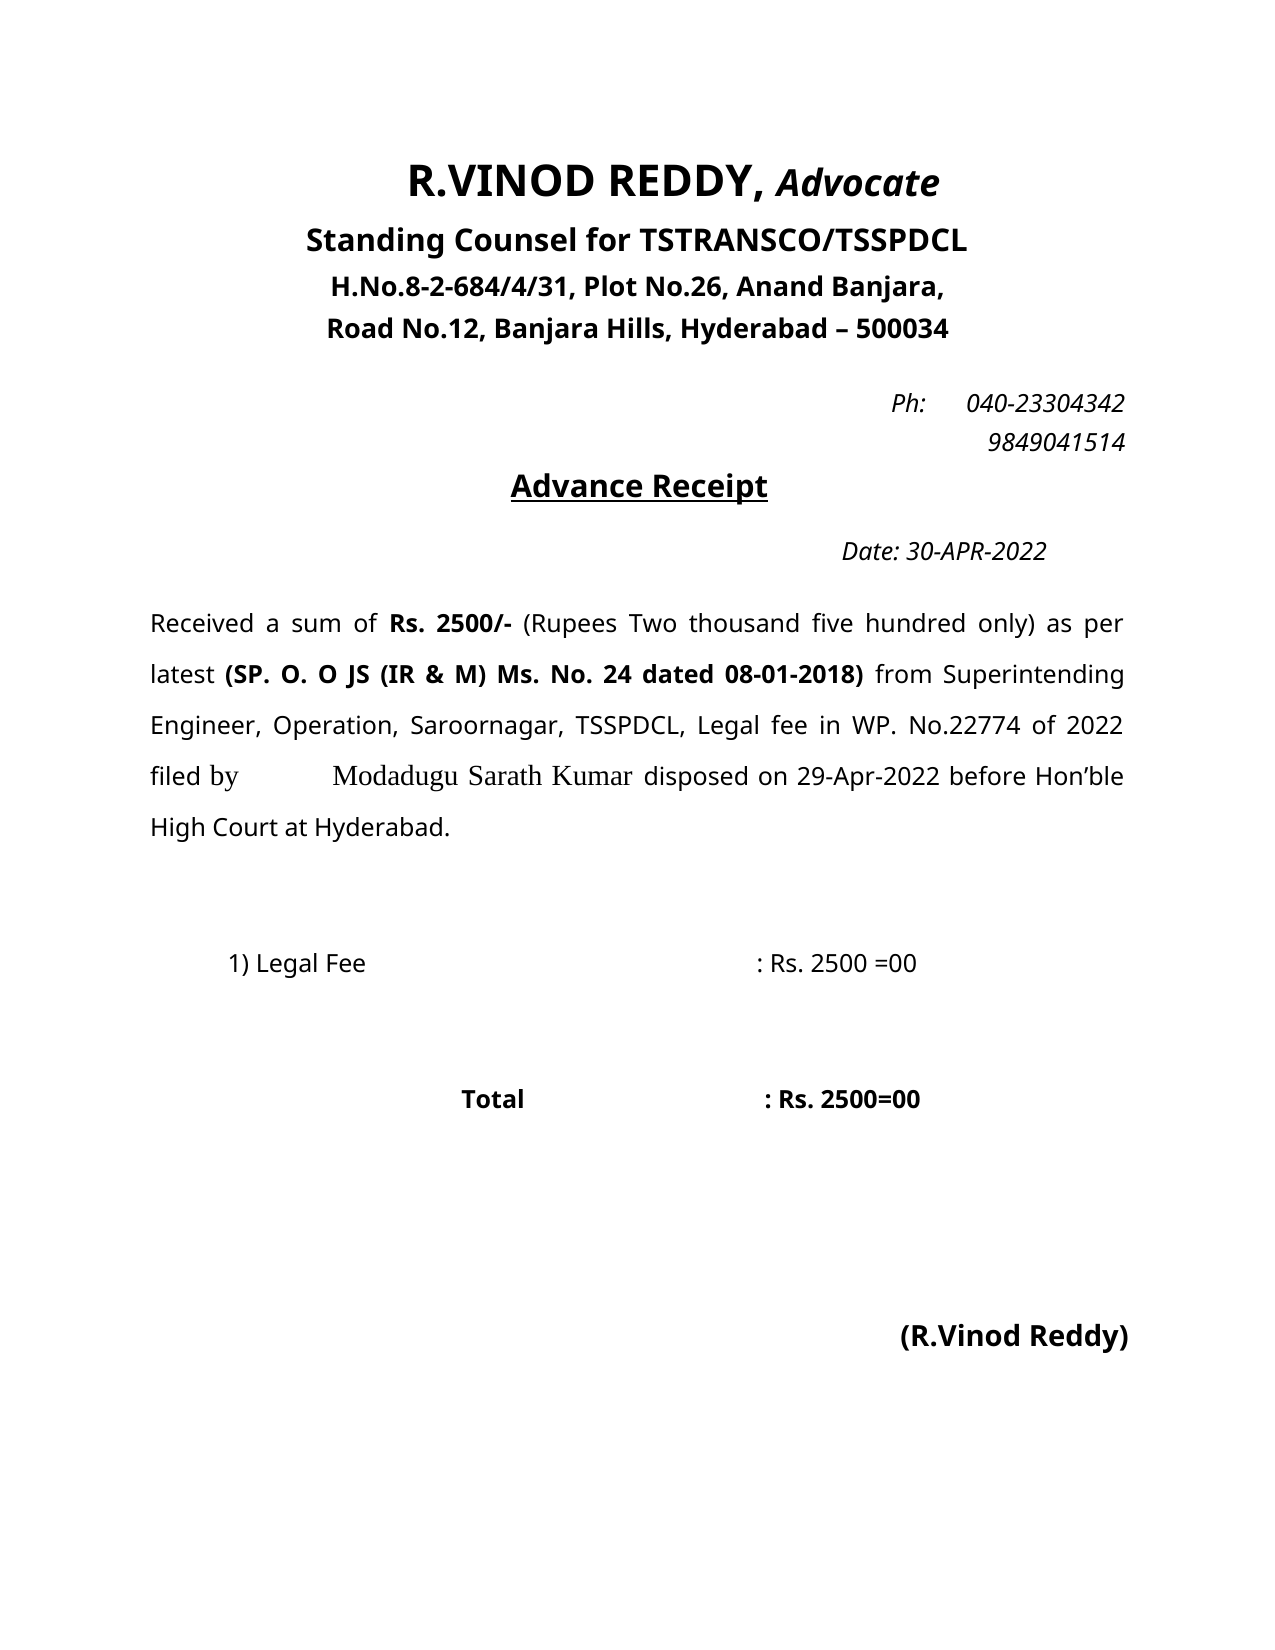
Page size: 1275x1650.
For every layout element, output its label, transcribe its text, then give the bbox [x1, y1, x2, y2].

text Standing Counsel for TSTRANSCO/TSSPDCL [227, 218, 1047, 261]
text Total : Rs. 2500=00 [227, 1082, 1010, 1116]
text Received a sum of Rs. 2500/- (Rupees Two thousand five hundred only) as per latest (SP. O. O JS (IR & M) Ms. No. 24 dated 08-01-2018) from Superintending Engineer, Operation, Saroornagar, TSSPDCL, Legal fee in WP. No.22774 of 2022 filed by Modadugu Sarath Kumar disposed on 29-Apr-2022 before Hon’ble High Court at Hyderabad. [150, 605, 1125, 844]
text (R.Vinod Reddy) [677, 1315, 1128, 1355]
text 9849041514 [150, 424, 1125, 458]
text Date: 30-APR-2022 [227, 533, 1047, 567]
text H.No.8-2-684/4/31, Plot No.26, Anand Banjara, [150, 267, 1125, 304]
text Road No.12, Banjara Hills, Hyderabad – 500034 [150, 310, 1125, 347]
text Advance Receipt [150, 463, 1128, 506]
text 1) Legal Fee : Rs. 2500 =00 [227, 946, 1010, 980]
text R.VINOD REDDY, Advocate [227, 150, 1047, 209]
text Ph: 040-23304342 [150, 385, 1125, 419]
